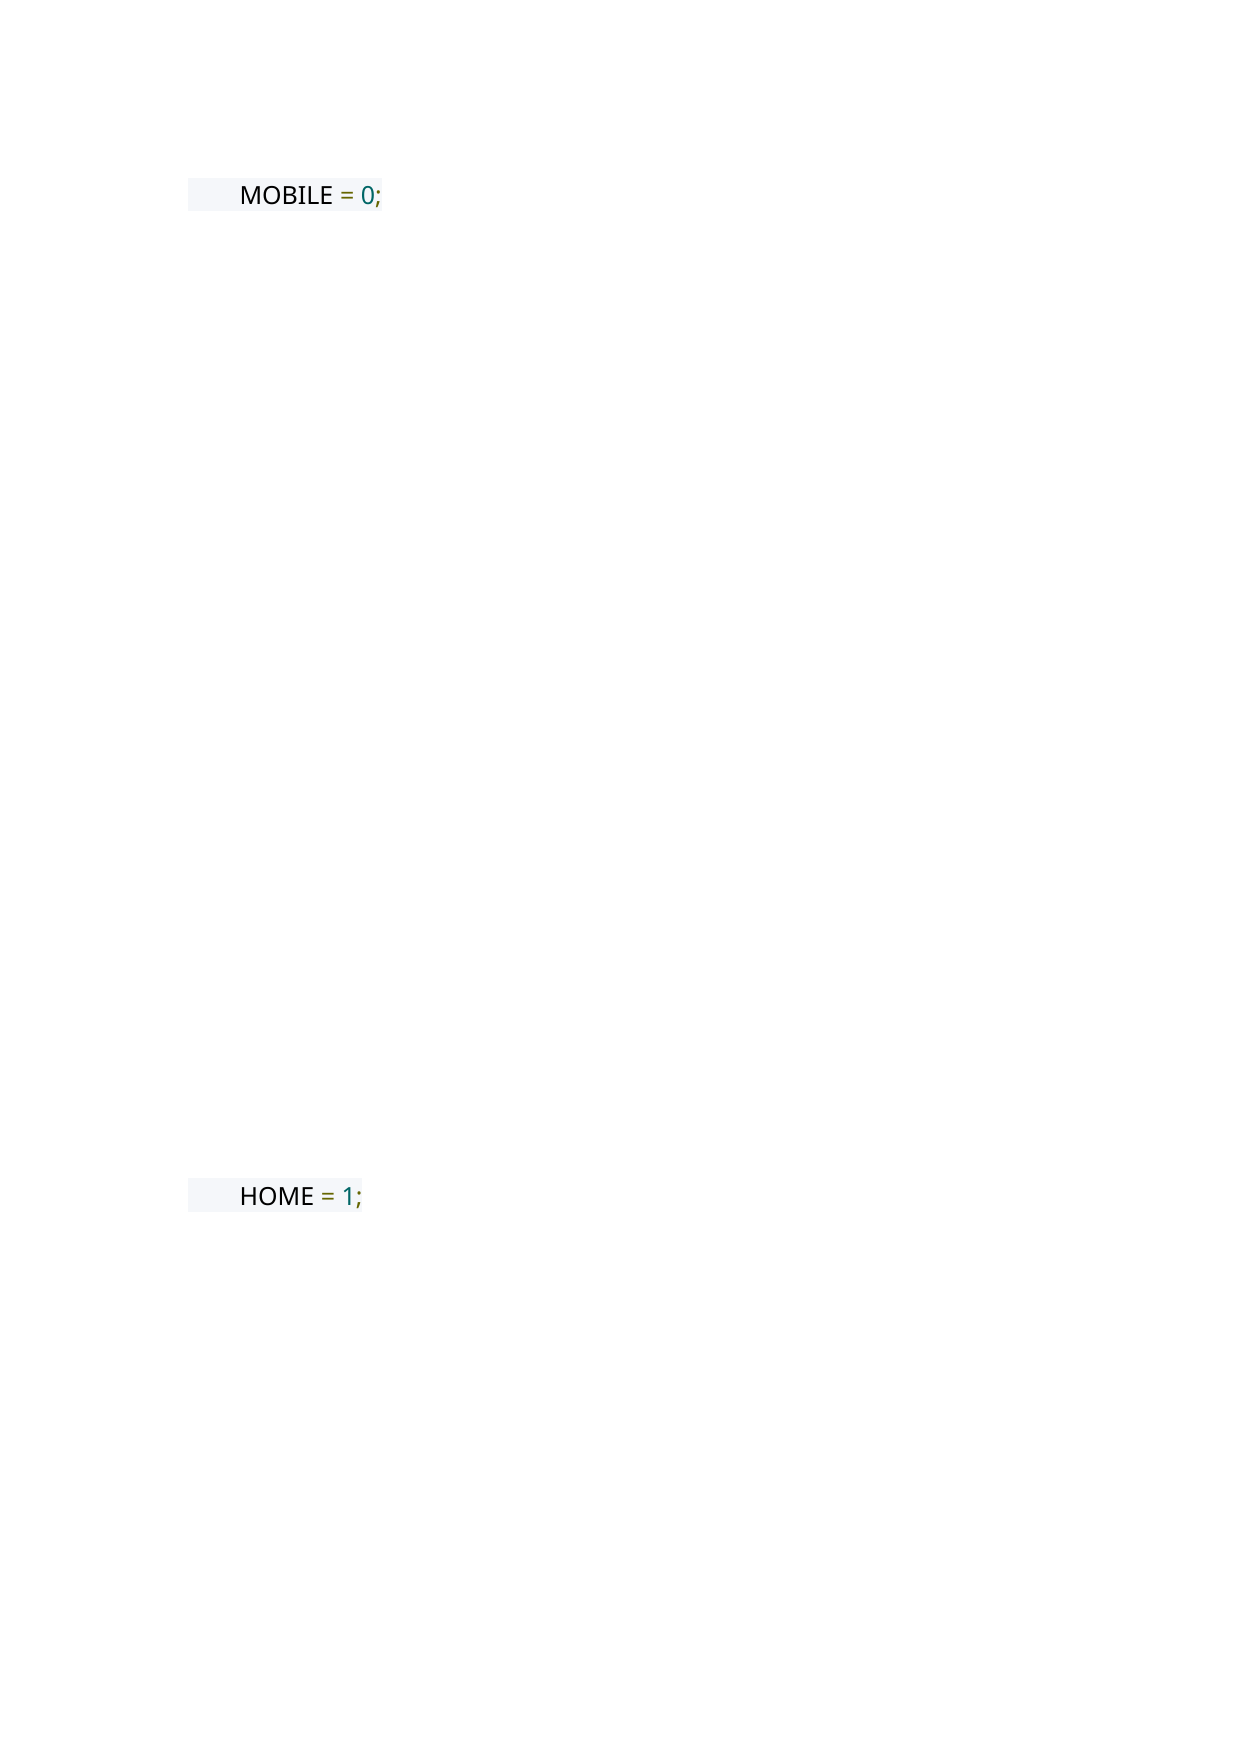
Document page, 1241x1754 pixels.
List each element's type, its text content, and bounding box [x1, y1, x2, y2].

text HOME = 1; [187, 1163, 1053, 1228]
text MOBILE = 0; [187, 162, 1053, 227]
